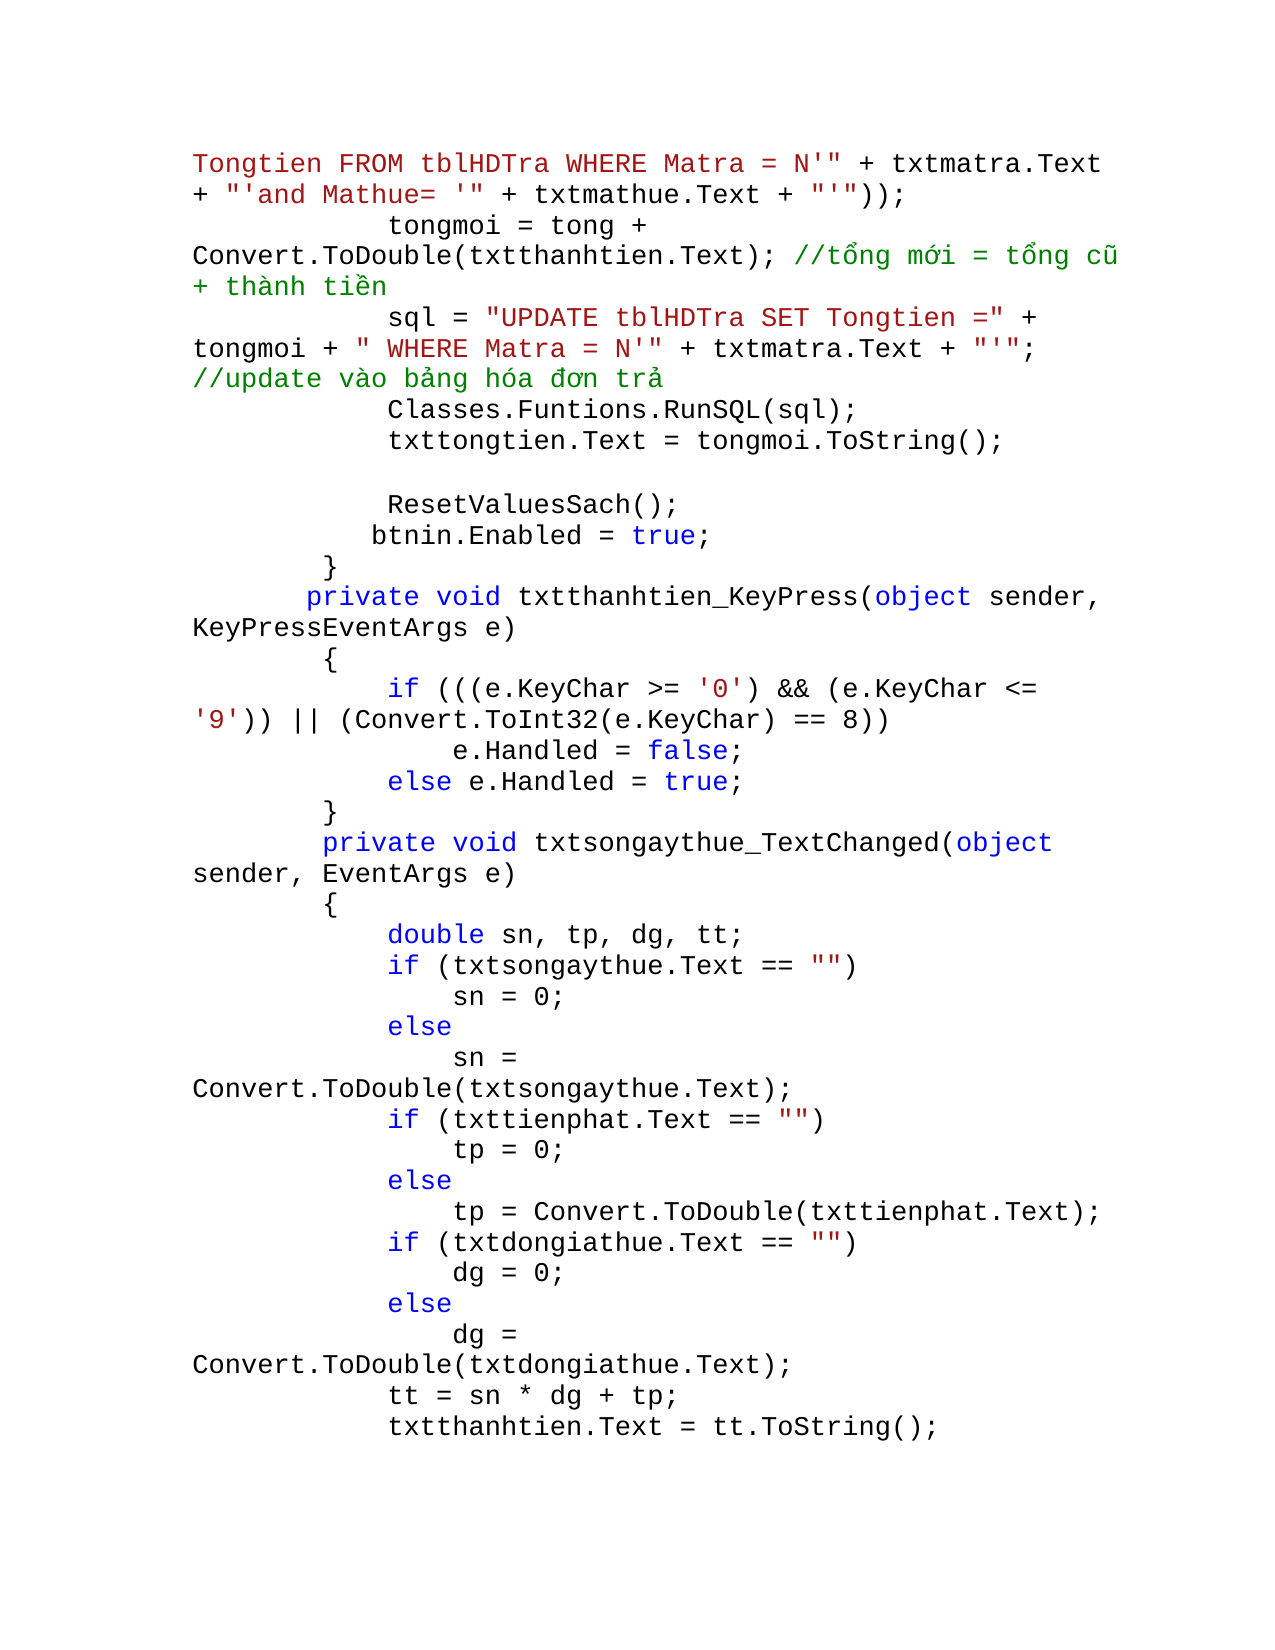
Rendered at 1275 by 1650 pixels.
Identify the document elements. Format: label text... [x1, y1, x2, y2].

text else [192, 1013, 1125, 1044]
text else [192, 1167, 1125, 1198]
text double sn, tp, dg, tt; [192, 921, 1125, 952]
text } [192, 552, 1125, 583]
text Classes.Funtions.RunSQL(sql); [192, 396, 1125, 427]
text if (txttienphat.Text == "") [192, 1105, 1125, 1136]
text sn = 0; [192, 982, 1125, 1013]
text { [192, 890, 1125, 921]
text e.Handled = false; [192, 737, 1125, 767]
text { [192, 644, 1125, 675]
text sn = Convert.ToDouble(txtsongaythue.Text); [192, 1044, 1125, 1105]
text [192, 150, 1125, 211]
text sql = "UPDATE tblHDTra SET Tongtien =" + tongmoi + " WHERE Matra = N'" + txtmatra.Text + "'"; //update vào bảng hóa đơn trả [192, 304, 1125, 396]
text txtthanhtien.Text = tt.ToString(); [192, 1413, 1125, 1443]
text private void txtthanhtien_KeyPress(object sender, KeyPressEventArgs e) [192, 583, 1125, 644]
text if (txtdongiathue.Text == "") [192, 1228, 1125, 1259]
text dg = Convert.ToDouble(txtdongiathue.Text); [192, 1321, 1125, 1382]
text } [192, 798, 1125, 829]
text private void txtsongaythue_TextChanged(object sender, EventArgs e) [192, 829, 1125, 890]
text ResetValuesSach(); [192, 491, 1125, 522]
text if (txtsongaythue.Text == "") [192, 952, 1125, 982]
text tt = sn * dg + tp; [192, 1382, 1125, 1413]
text txttongtien.Text = tongmoi.ToString(); [192, 427, 1125, 457]
text else [192, 1290, 1125, 1321]
text btnin.Enabled = true; [192, 522, 1125, 552]
text if (((e.KeyChar >= '0') && (e.KeyChar <= '9')) || (Convert.ToInt32(e.KeyChar) == 8)) [192, 675, 1125, 737]
text tongmoi = tong + Convert.ToDouble(txtthanhtien.Text); //tổng mới = tổng cũ + thành tiền [192, 211, 1125, 304]
text tp = 0; [192, 1136, 1125, 1167]
text tp = Convert.ToDouble(txttienphat.Text); [192, 1198, 1125, 1228]
text dg = 0; [192, 1259, 1125, 1290]
text else e.Handled = true; [192, 767, 1125, 798]
